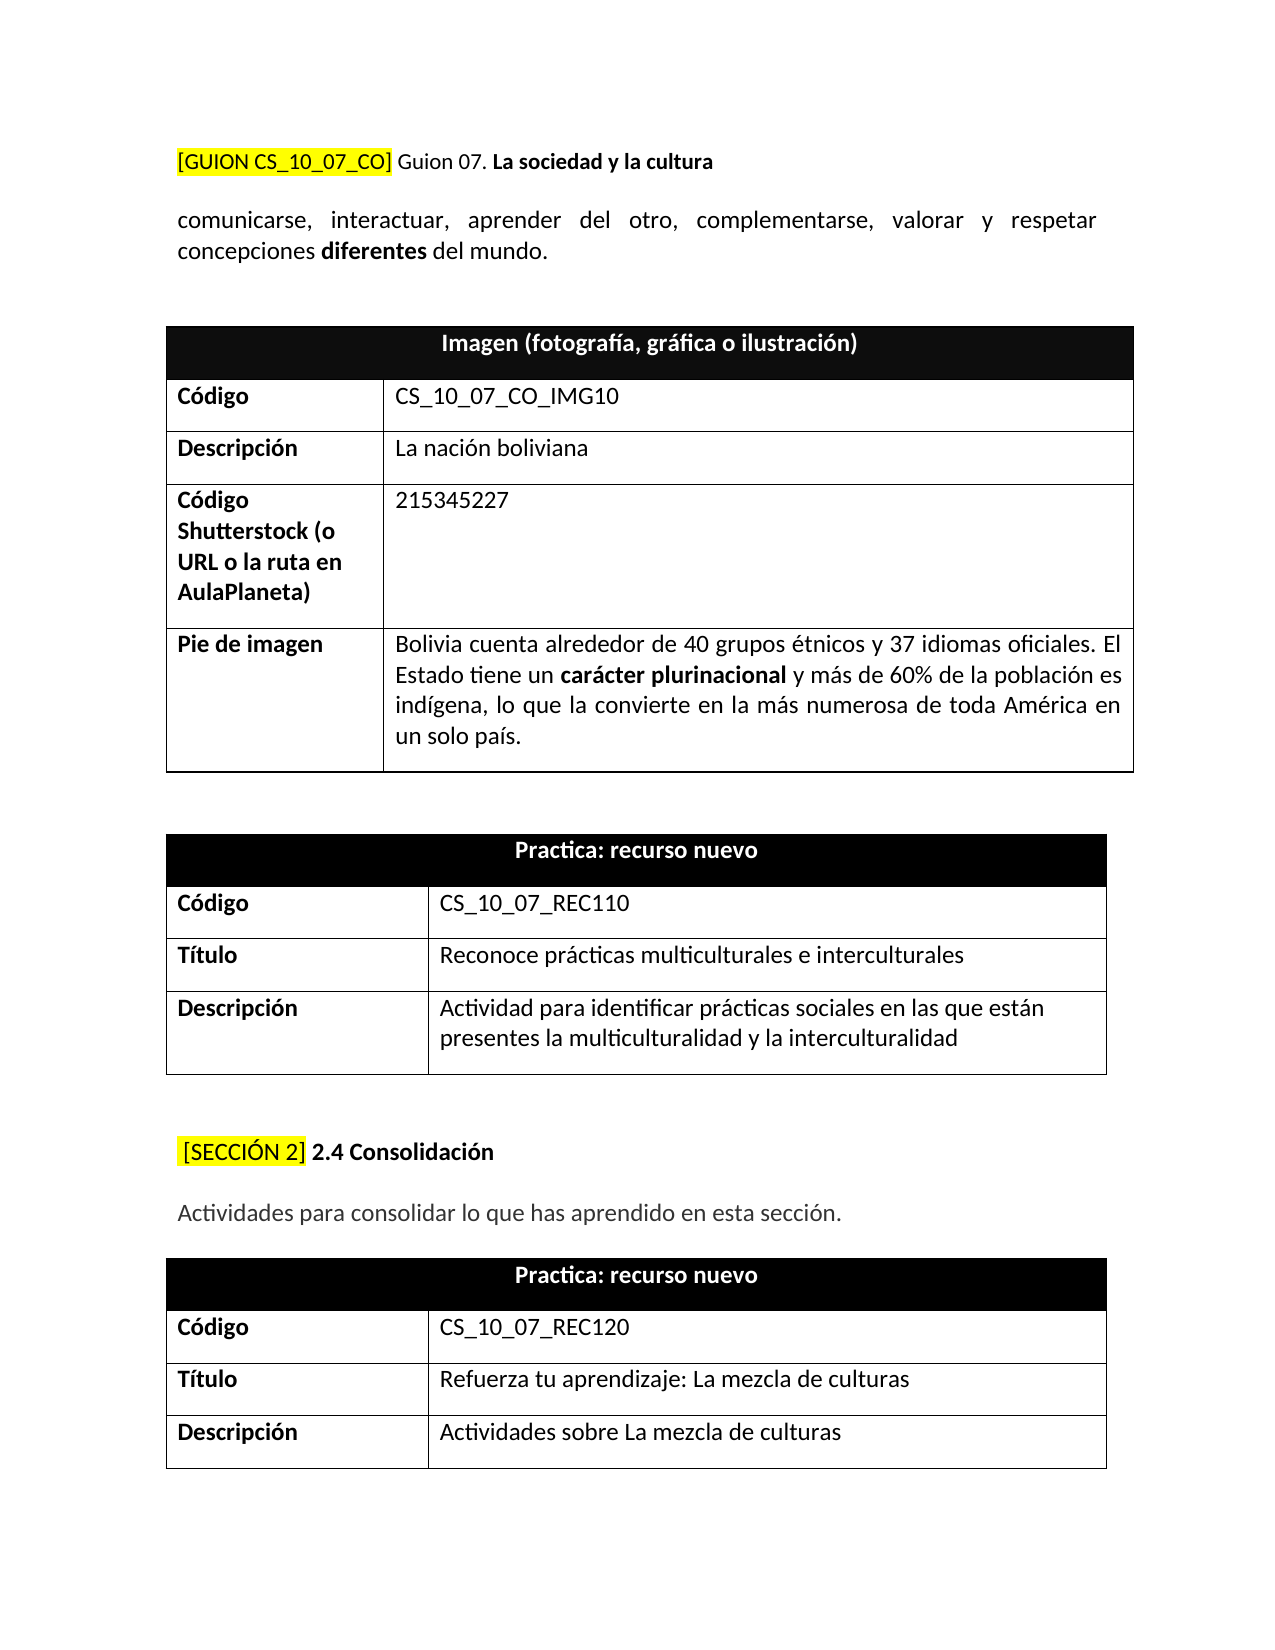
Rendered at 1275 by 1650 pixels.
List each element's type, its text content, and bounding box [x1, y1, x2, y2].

table_cell Pie de imagen [167, 629, 383, 771]
text [SECCIÓN 2] 2.4 Consolidación [306, 1136, 1098, 1166]
table_cell Título [167, 939, 428, 991]
table_cell Actividades sobre La mezcla de culturas [429, 1416, 1106, 1467]
table_cell Descripción [167, 1416, 428, 1467]
table_cell 215345227 [384, 485, 1133, 627]
table_cell Actividad para identificar prácticas sociales en las que están presentes la multiculturalidad y la interculturalidad [429, 992, 1106, 1074]
table_header Imagen (fotografía, gráfica o ilustración) [167, 328, 1133, 379]
table_header Practica: recurso nuevo [167, 835, 1106, 886]
table_cell La nación boliviana [384, 432, 1133, 483]
table_cell Código Shutterstock (o URL o la ruta en AulaPlaneta) [167, 485, 383, 627]
table_cell CS_10_07_CO_IMG10 [384, 380, 1133, 431]
table_header Practica: recurso nuevo [167, 1259, 1106, 1310]
table_cell CS_10_07_REC110 [429, 887, 1106, 938]
text Actividades para consolidar lo que has aprendido en esta sección. [177, 1166, 1098, 1227]
table_cell Descripción [167, 432, 383, 483]
table_cell Descripción [167, 992, 428, 1074]
table_cell Código [167, 380, 383, 431]
table_cell Código [167, 1311, 428, 1363]
table_cell Título [167, 1364, 428, 1415]
table_cell CS_10_07_REC120 [429, 1311, 1106, 1363]
table_cell Reconoce prácticas multiculturales e interculturales [429, 939, 1106, 991]
table_cell Código [167, 887, 428, 938]
table_cell Bolivia cuenta alrededor de 40 grupos étnicos y 37 idiomas oficiales. El Estado tiene un carácter plurinacional y más de 60% de la población es indígena, lo que la convierte en la más numerosa de toda América en un solo país. [384, 629, 1133, 771]
table_cell Refuerza tu aprendizaje: La mezcla de culturas [429, 1364, 1106, 1415]
